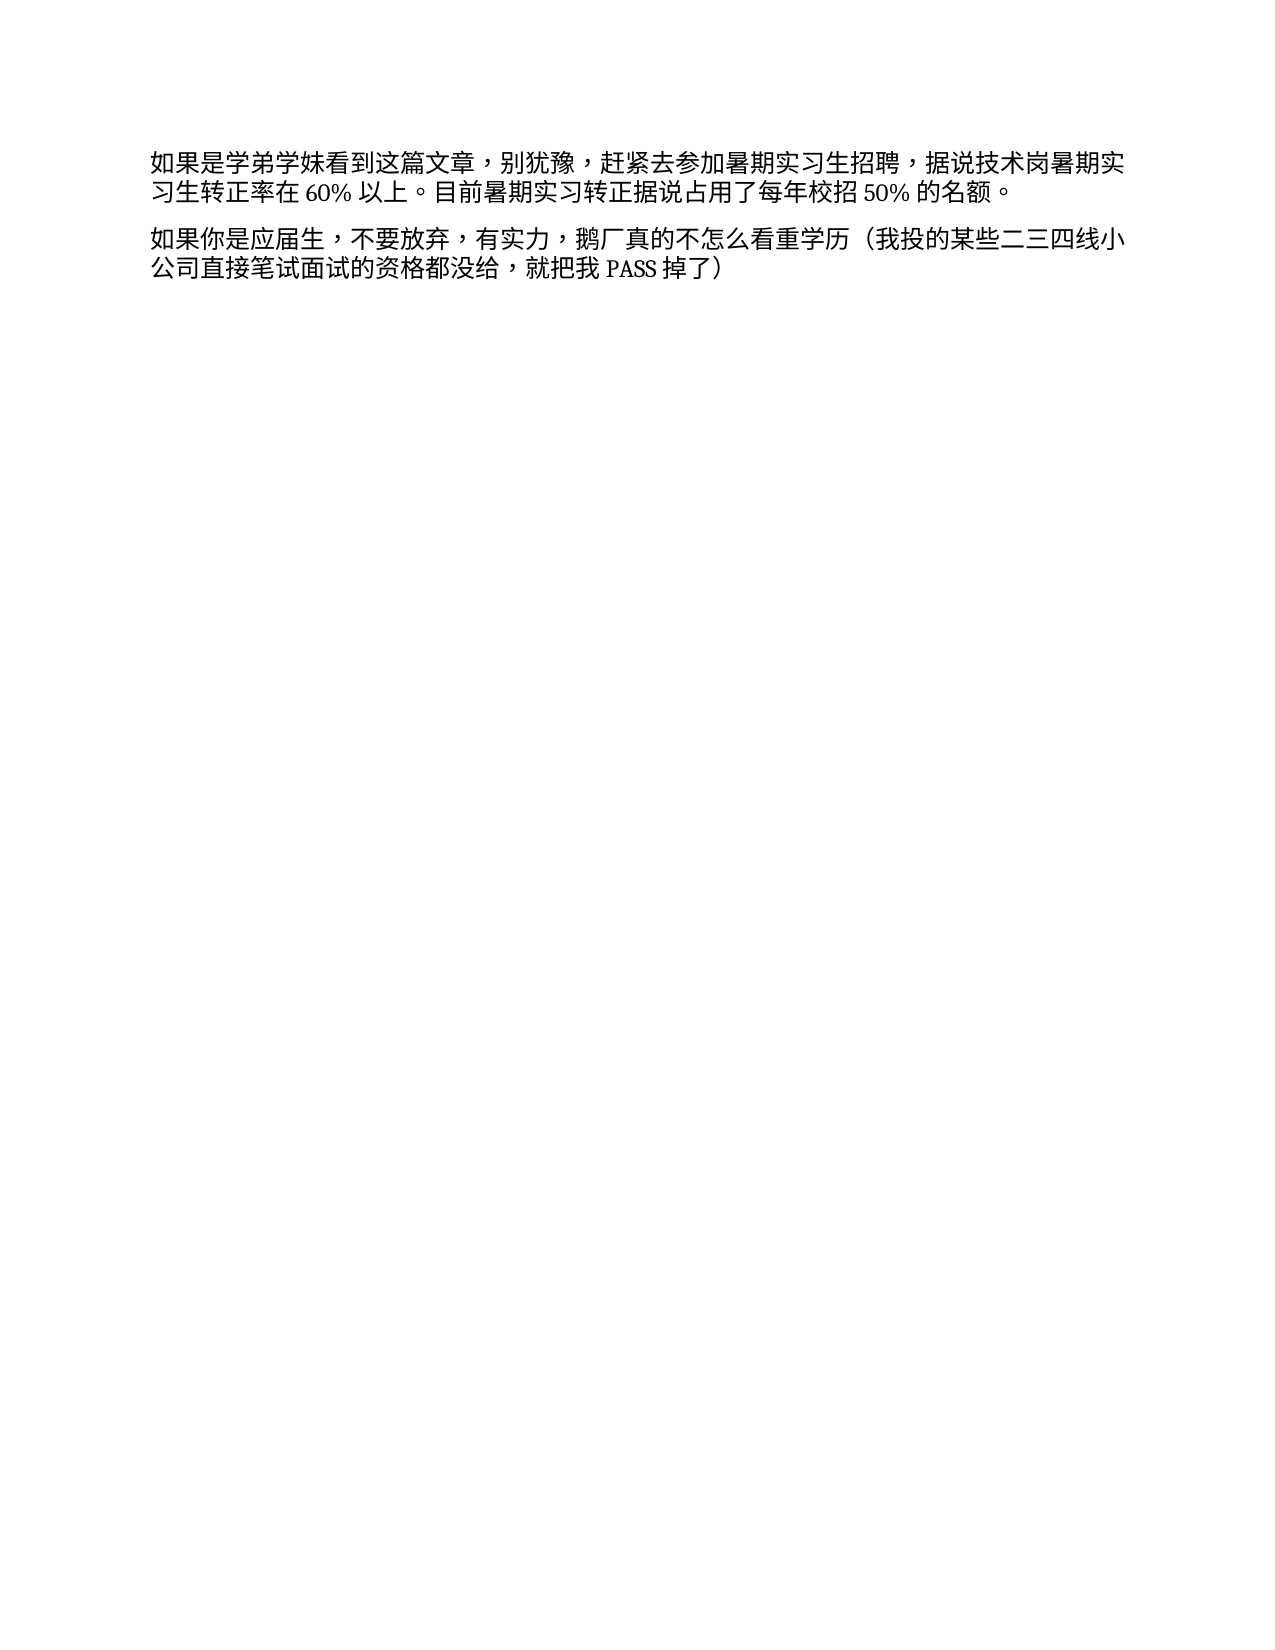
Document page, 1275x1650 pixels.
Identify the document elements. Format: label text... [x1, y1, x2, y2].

text 如果是学弟学妹看到这篇文章，别犹豫，赶紧去参加暑期实习生招聘，据说技术岗暑期实习生转正率在 60% 以上。目前暑期实习转正据说占用了每年校招 50% 的名额。 [150, 150, 1125, 207]
text 如果你是应届生，不要放弃，有实力，鹅厂真的不怎么看重学历（我投的某些二三四线小公司直接笔试面试的资格都没给，就把我 PASS 掉了） [150, 226, 1125, 284]
